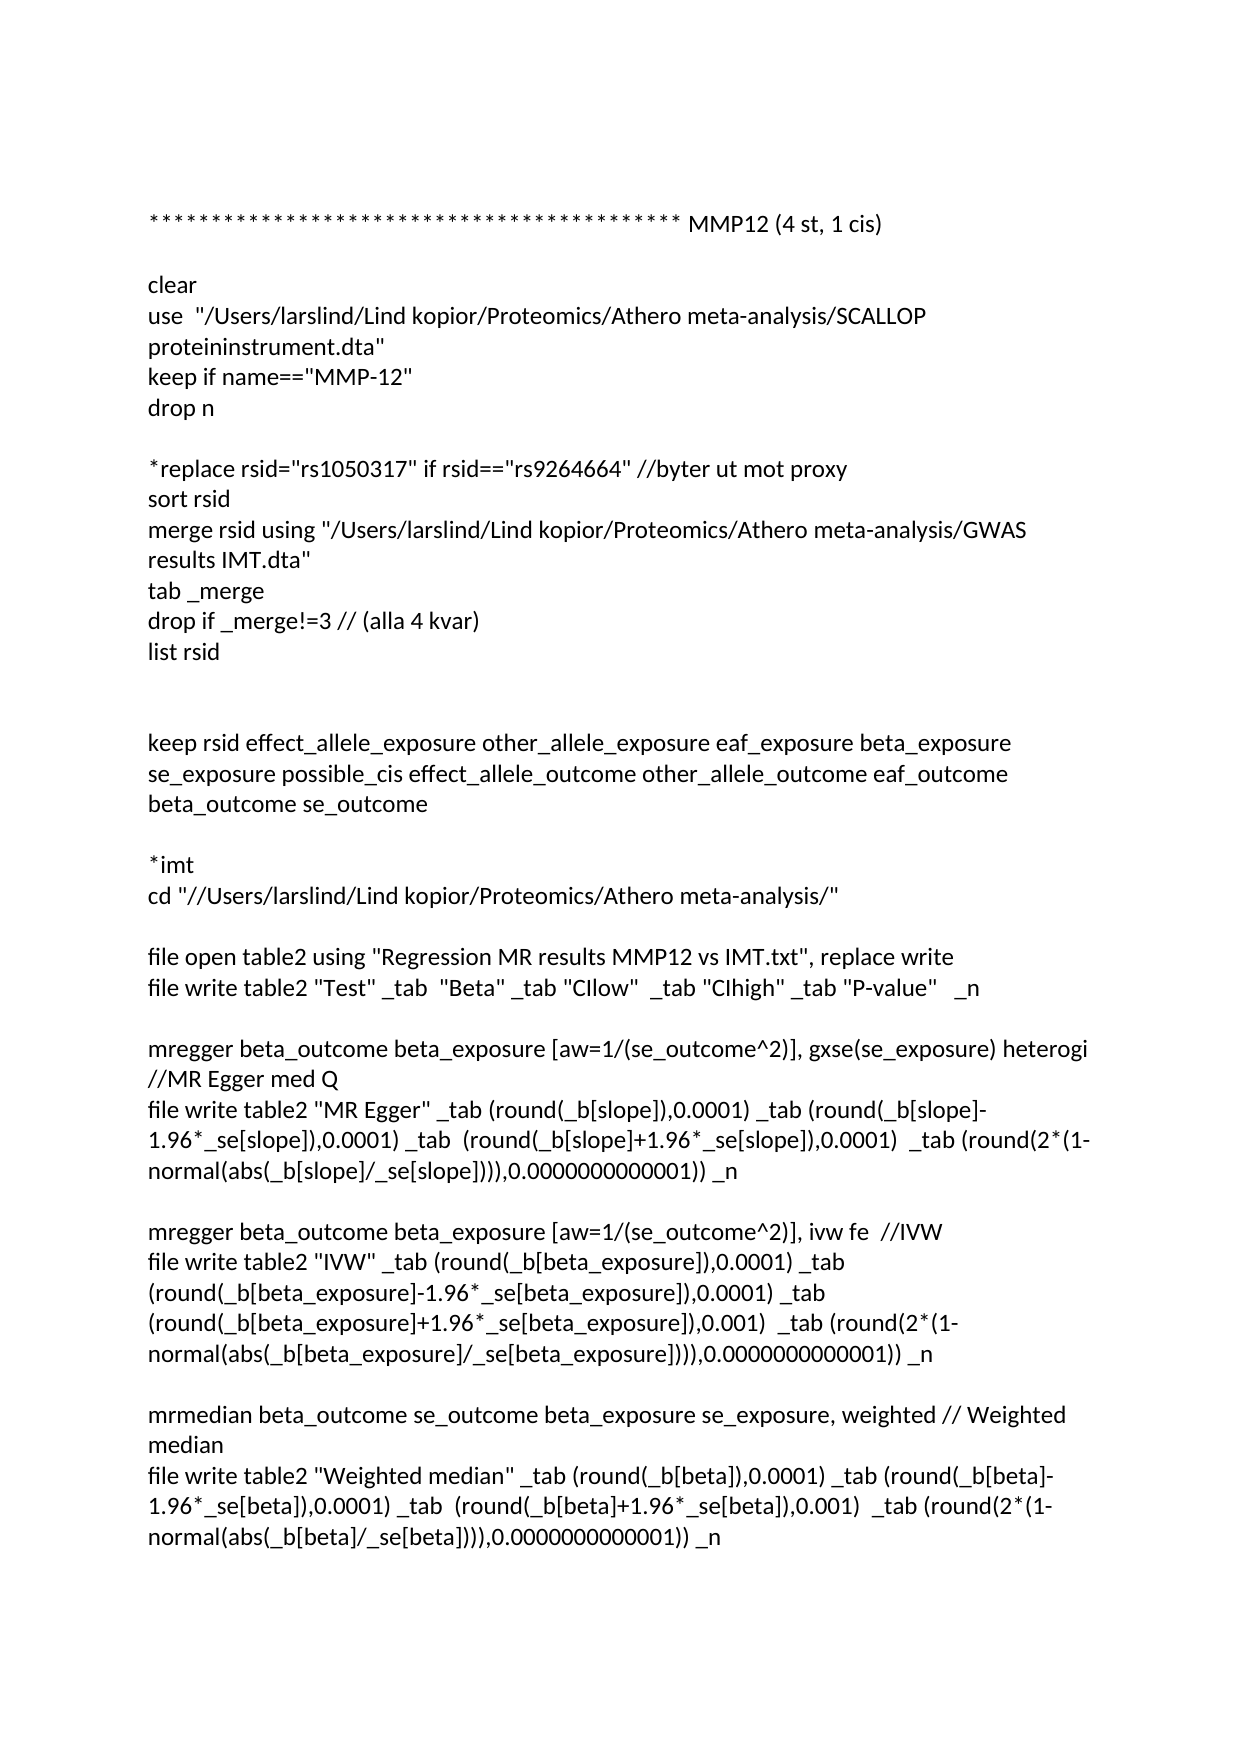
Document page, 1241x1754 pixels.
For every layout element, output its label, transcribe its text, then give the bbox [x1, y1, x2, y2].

text ******************************************* MMP12 (4 st, 1 cis) [148, 209, 1093, 239]
text tab _merge [148, 575, 1093, 605]
text file write table2 "IVW" _tab (round(_b[beta_exposure]),0.0001) _tab (round(_b[beta_exposure]-1.96*_se[beta_exposure]),0.0001) _tab (round(_b[beta_exposure]+1.96*_se[beta_exposure]),0.001) _tab (round(2*(1-normal(abs(_b[beta_exposure]/_se[beta_exposure]))),0.0000000000001)) _n [148, 1246, 1093, 1368]
text file open table2 using "Regression MR results MMP12 vs IMT.txt", replace write [148, 941, 1093, 972]
text file write table2 "Weighted median" _tab (round(_b[beta]),0.0001) _tab (round(_b[beta]-1.96*_se[beta]),0.0001) _tab (round(_b[beta]+1.96*_se[beta]),0.001) _tab (round(2*(1-normal(abs(_b[beta]/_se[beta]))),0.0000000000001)) _n [148, 1460, 1093, 1552]
text drop if _merge!=3 // (alla 4 kvar) [148, 605, 1093, 636]
text mregger beta_outcome beta_exposure [aw=1/(se_outcome^2)], ivw fe //IVW [148, 1216, 1093, 1246]
text mregger beta_outcome beta_exposure [aw=1/(se_outcome^2)], gxse(se_exposure) heterogi //MR Egger med Q [148, 1033, 1093, 1094]
text sort rsid [148, 483, 1093, 514]
text clear [148, 270, 1093, 300]
text keep rsid effect_allele_exposure other_allele_exposure eaf_exposure beta_exposure se_exposure possible_cis effect_allele_outcome other_allele_outcome eaf_outcome beta_outcome se_outcome [148, 727, 1093, 819]
text merge rsid using "/Users/larslind/Lind kopior/Proteomics/Athero meta-analysis/GWAS results IMT.dta" [148, 514, 1093, 575]
text drop n [148, 392, 1093, 422]
text file write table2 "MR Egger" _tab (round(_b[slope]),0.0001) _tab (round(_b[slope]-1.96*_se[slope]),0.0001) _tab (round(_b[slope]+1.96*_se[slope]),0.0001) _tab (round(2*(1-normal(abs(_b[slope]/_se[slope]))),0.0000000000001)) _n [148, 1094, 1093, 1185]
text mrmedian beta_outcome se_outcome beta_exposure se_exposure, weighted // Weighted median [148, 1399, 1093, 1460]
text file write table2 "Test" _tab "Beta" _tab "CIlow" _tab "CIhigh" _tab "P-value" _n [148, 972, 1093, 1002]
text use "/Users/larslind/Lind kopior/Proteomics/Athero meta-analysis/SCALLOP proteininstrument.dta" [148, 300, 1093, 361]
text list rsid [148, 636, 1093, 666]
text *replace rsid="rs1050317" if rsid=="rs9264664" //byter ut mot proxy [148, 453, 1093, 483]
text *imt [148, 849, 1093, 880]
text cd "//Users/larslind/Lind kopior/Proteomics/Athero meta-analysis/" [148, 880, 1093, 911]
text keep if name=="MMP-12" [148, 361, 1093, 392]
